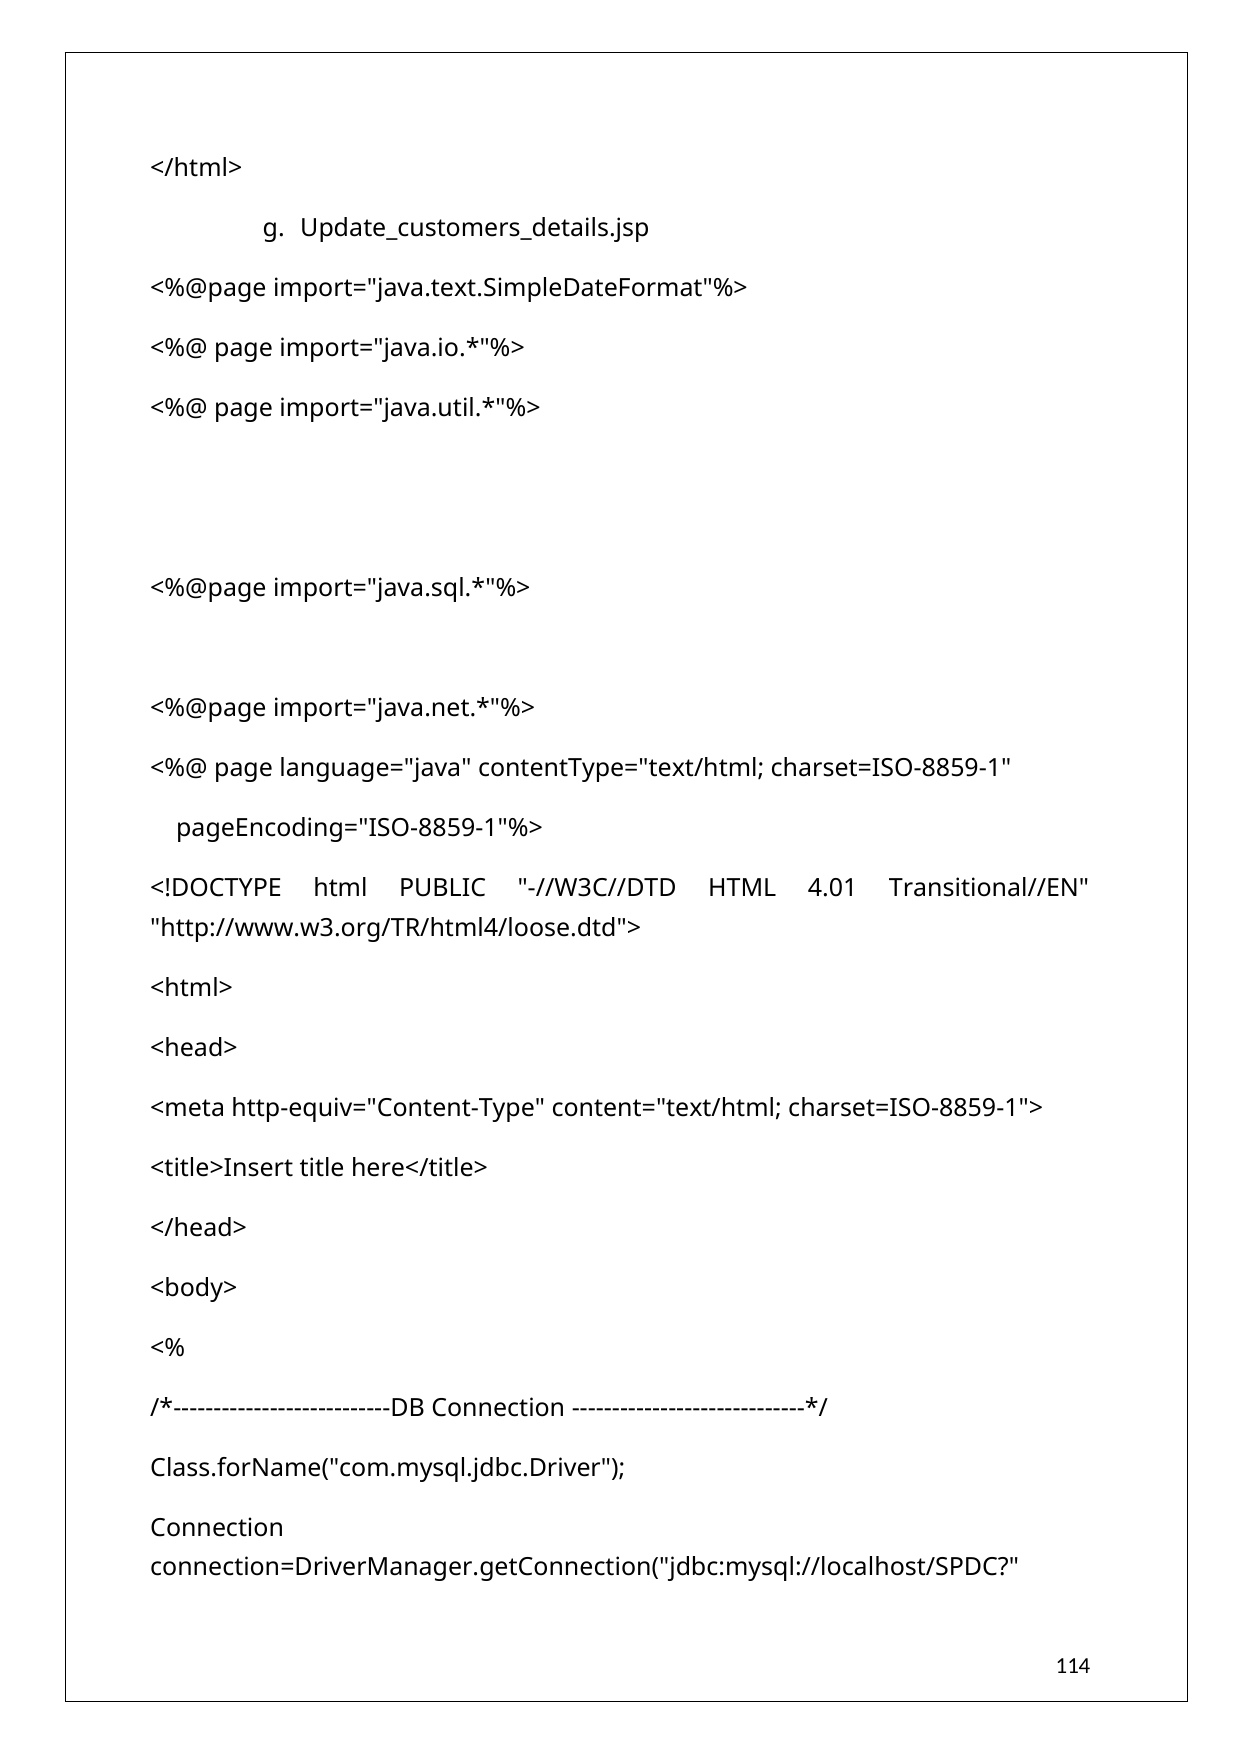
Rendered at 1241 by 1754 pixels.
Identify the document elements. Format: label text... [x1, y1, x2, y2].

text pageEncoding="ISO-8859-1"%> [150, 810, 1090, 844]
text </head> [150, 1209, 1090, 1243]
text <% [150, 1329, 1090, 1363]
text <%@ page import="java.util.*"%> [150, 390, 1090, 424]
text <meta http-equiv="Content-Type" content="text/html; charset=ISO-8859-1"> [150, 1089, 1090, 1123]
text <!DOCTYPE html PUBLIC "-//W3C//DTD HTML 4.01 Transitional//EN" "http://www.w3.org/TR/html4/loose.dtd"> [150, 870, 1090, 943]
text <html> [150, 969, 1090, 1003]
text <%@page import="java.sql.*"%> [150, 570, 1090, 604]
list Update_customers_details.jsp [262, 210, 1090, 244]
text /*---------------------------DB Connection -----------------------------*/ [150, 1389, 1090, 1423]
text Connection connection=DriverManager.getConnection("jdbc:mysql://localhost/SPDC?" [150, 1509, 1090, 1582]
text <head> [150, 1029, 1090, 1063]
text <%@ page import="java.io.*"%> [150, 330, 1090, 364]
text <body> [150, 1269, 1090, 1303]
text </html> [150, 150, 1090, 184]
text <title>Insert title here</title> [150, 1149, 1090, 1183]
text Class.forName("com.mysql.jdbc.Driver"); [150, 1449, 1090, 1483]
text <%@page import="java.text.SimpleDateFormat"%> [150, 270, 1090, 304]
text <%@page import="java.net.*"%> [150, 690, 1090, 724]
text <%@ page language="java" contentType="text/html; charset=ISO-8859-1" [150, 750, 1090, 784]
